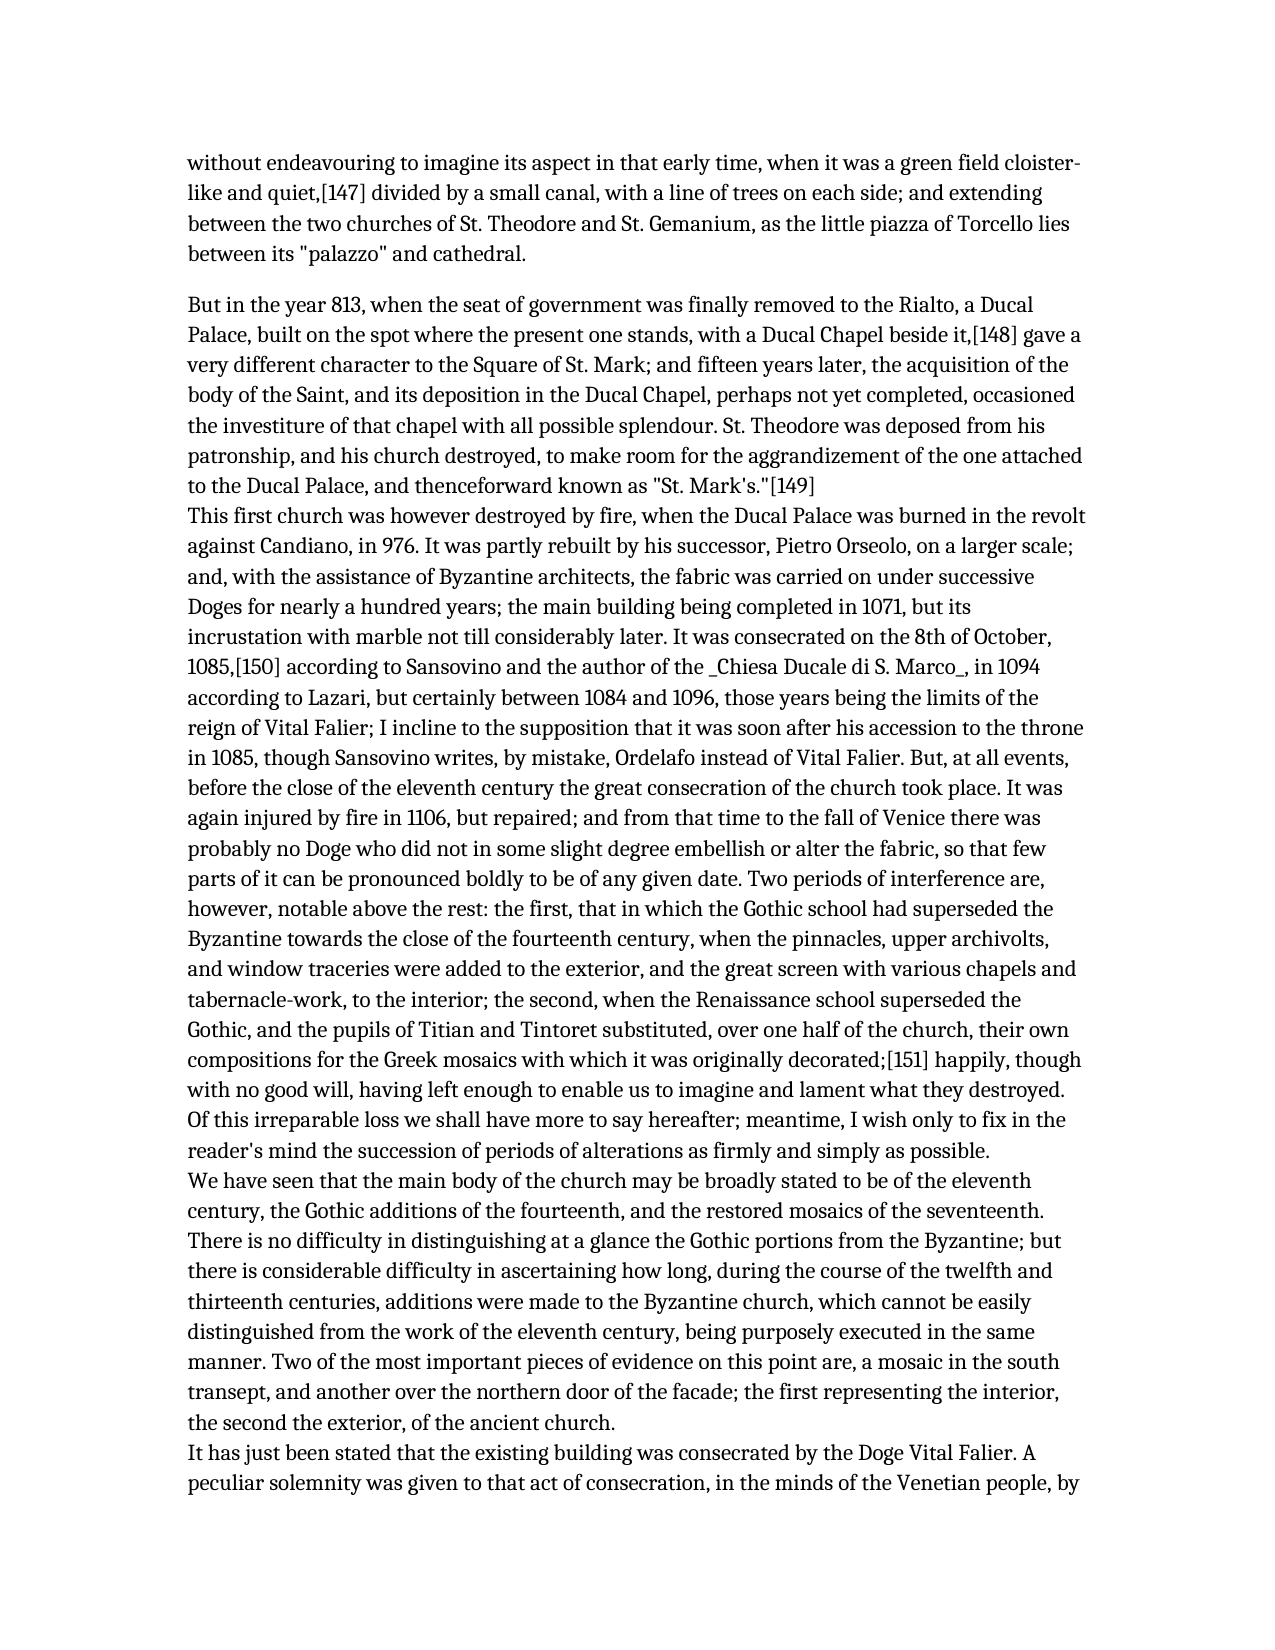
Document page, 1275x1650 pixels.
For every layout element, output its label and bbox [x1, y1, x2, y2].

text [187, 150, 1087, 267]
text [187, 292, 1087, 1496]
